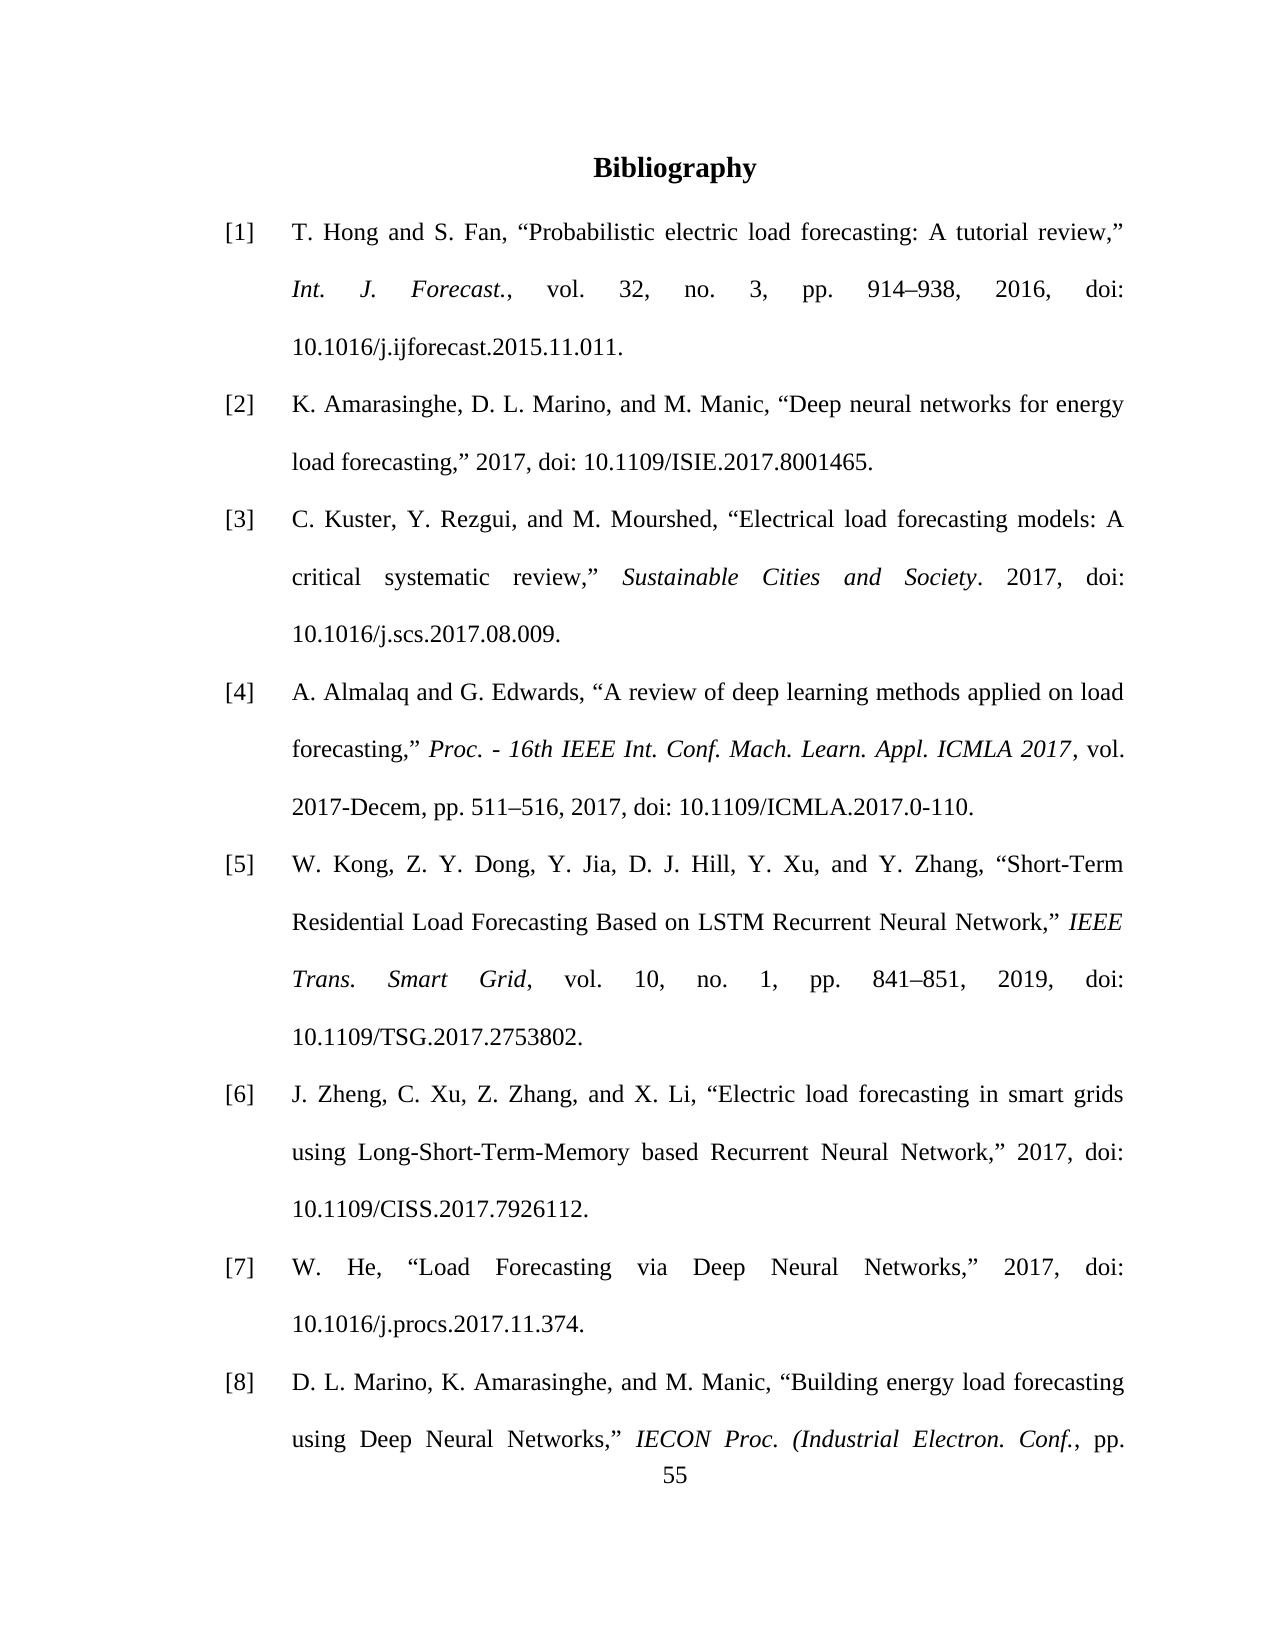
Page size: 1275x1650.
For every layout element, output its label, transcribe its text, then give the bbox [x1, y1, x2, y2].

text [1] T. Hong and S. Fan, “Probabilistic electric load forecasting: A tutorial review,” Int. J. Forecast., vol. 32, no. 3, pp. 914–938, 2016, doi: 10.1016/j.ijforecast.2015.11.011. [225, 217, 1125, 361]
text [7] W. He, “Load Forecasting via Deep Neural Networks,” 2017, doi: 10.1016/j.procs.2017.11.374. [225, 1252, 1125, 1338]
text [4] A. Almalaq and G. Edwards, “A review of deep learning methods applied on load forecasting,” Proc. - 16th IEEE Int. Conf. Mach. Learn. Appl. ICMLA 2017, vol. 2017-Decem, pp. 511–516, 2017, doi: 10.1109/ICMLA.2017.0-110. [225, 677, 1125, 821]
text [2] K. Amarasinghe, D. L. Marino, and M. Manic, “Deep neural networks for energy load forecasting,” 2017, doi: 10.1109/ISIE.2017.8001465. [225, 389, 1125, 476]
text [6] J. Zheng, C. Xu, Z. Zhang, and X. Li, “Electric load forecasting in smart grids using Long-Short-Term-Memory based Recurrent Neural Network,” 2017, doi: 10.1109/CISS.2017.7926112. [225, 1079, 1125, 1223]
text Bibliography [225, 150, 1125, 183]
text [225, 1367, 1125, 1453]
text [3] C. Kuster, Y. Rezgui, and M. Mourshed, “Electrical load forecasting models: A critical systematic review,” Sustainable Cities and Society. 2017, doi: 10.1016/j.scs.2017.08.009. [225, 504, 1125, 648]
text [5] W. Kong, Z. Y. Dong, Y. Jia, D. J. Hill, Y. Xu, and Y. Zhang, “Short-Term Residential Load Forecasting Based on LSTM Recurrent Neural Network,” IEEE Trans. Smart Grid, vol. 10, no. 1, pp. 841–851, 2019, doi: 10.1109/TSG.2017.2753802. [225, 849, 1125, 1051]
